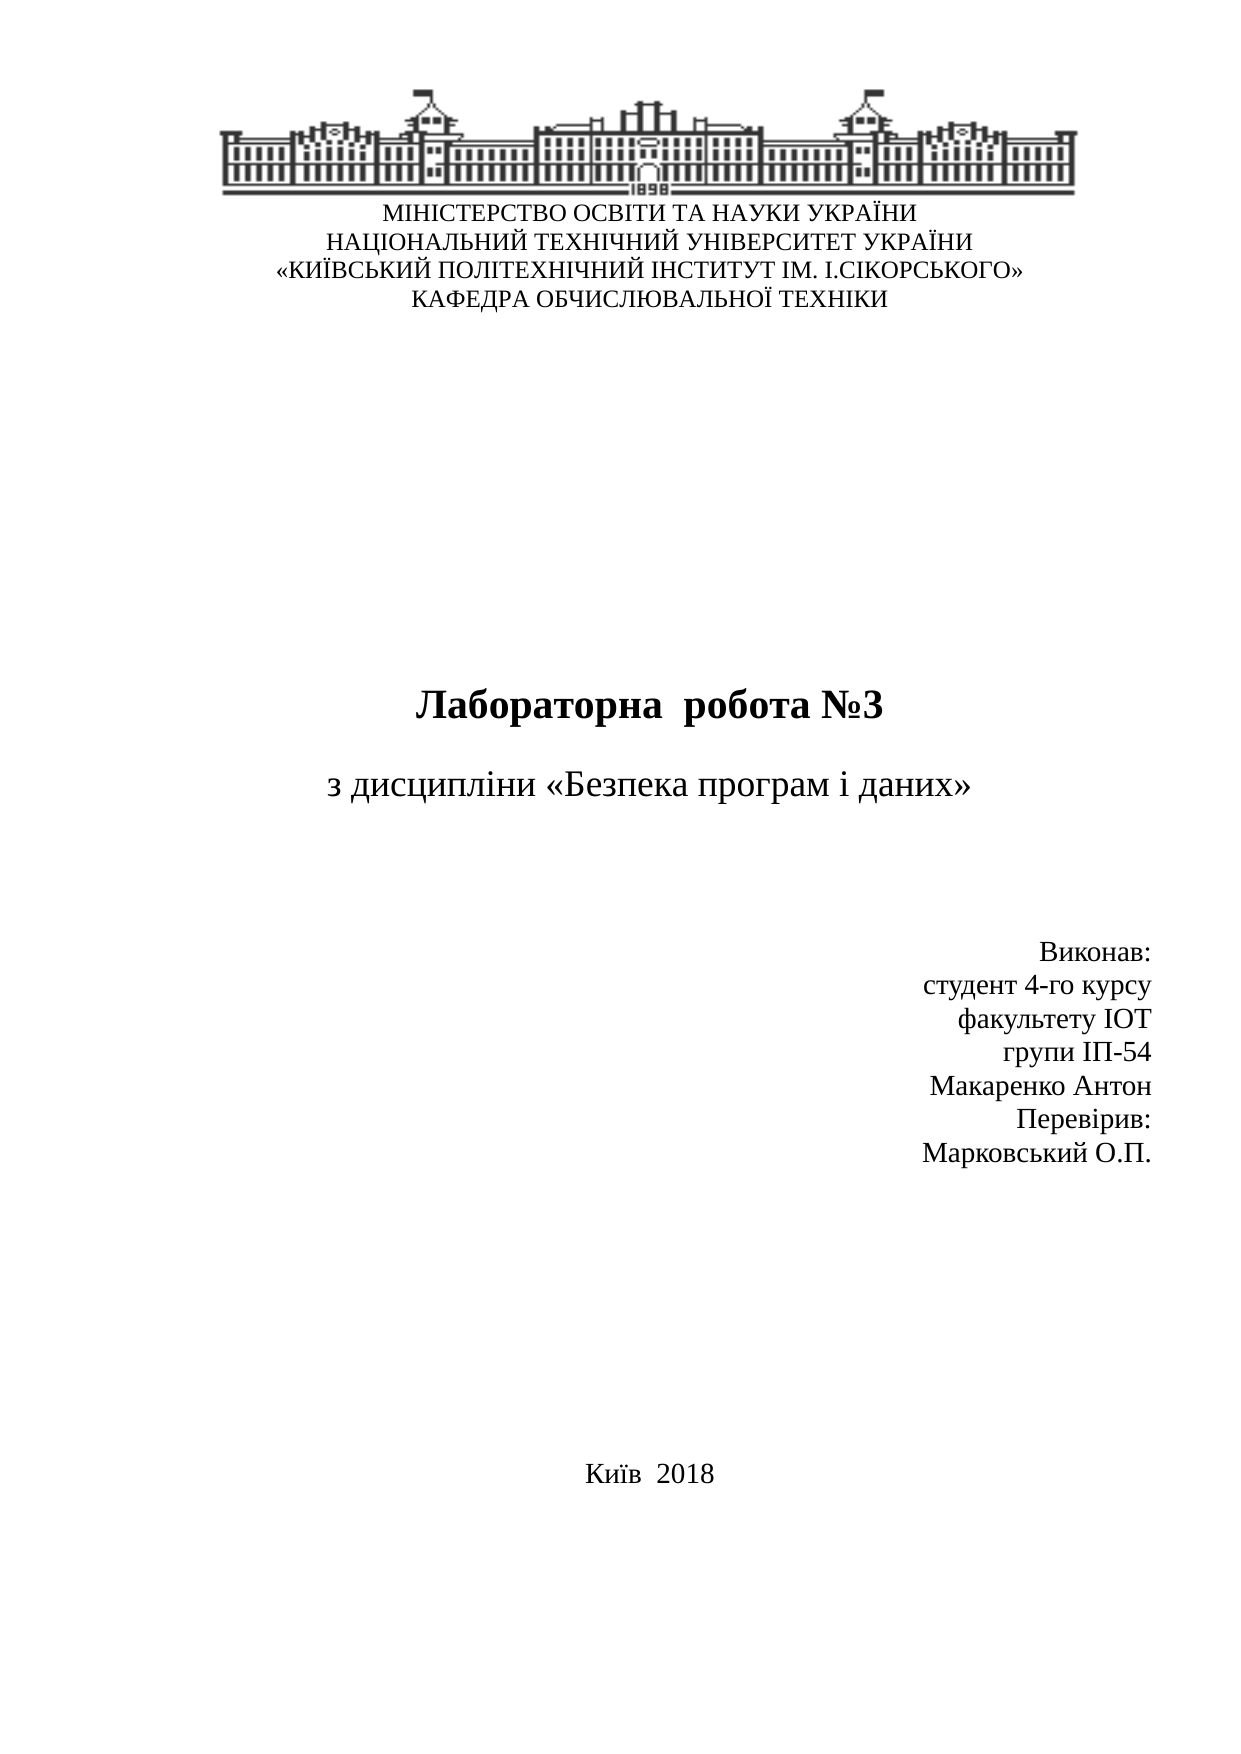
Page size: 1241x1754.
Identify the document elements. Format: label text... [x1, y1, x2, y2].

text Київ 2018 [148, 1456, 1152, 1489]
text МІНІСТЕРСТВО ОСВІТИ ТА НАУКИ УКРАЇНИ [148, 198, 1152, 227]
text КАФЕДРА ОБЧИСЛЮВАЛЬНОЇ ТЕХНІКИ [148, 284, 1152, 313]
text «КИЇВСЬКИЙ ПОЛІТЕХНІЧНИЙ ІНСТИТУТ ІМ. І.СІКОРСЬКОГО» [148, 255, 1152, 284]
text студент 4-го курсу [712, 967, 1152, 1001]
text з дисципліни «Безпека програм і даних» [148, 761, 1152, 804]
text Перевірив: [589, 1101, 1152, 1135]
text групи ІП-54 [689, 1034, 1152, 1068]
text Макаренко Антон [665, 1068, 1152, 1101]
text НАЦІОНАЛЬНИЙ ТЕХНІЧНИЙ УНІВЕРСИТЕТ УКРАЇНИ [148, 227, 1152, 255]
text Виконав: [589, 934, 1152, 967]
text Лабораторна робота №3 [148, 680, 1152, 728]
text факультету ІОТ [712, 1001, 1152, 1034]
text Марковський О.П. [665, 1135, 1152, 1168]
